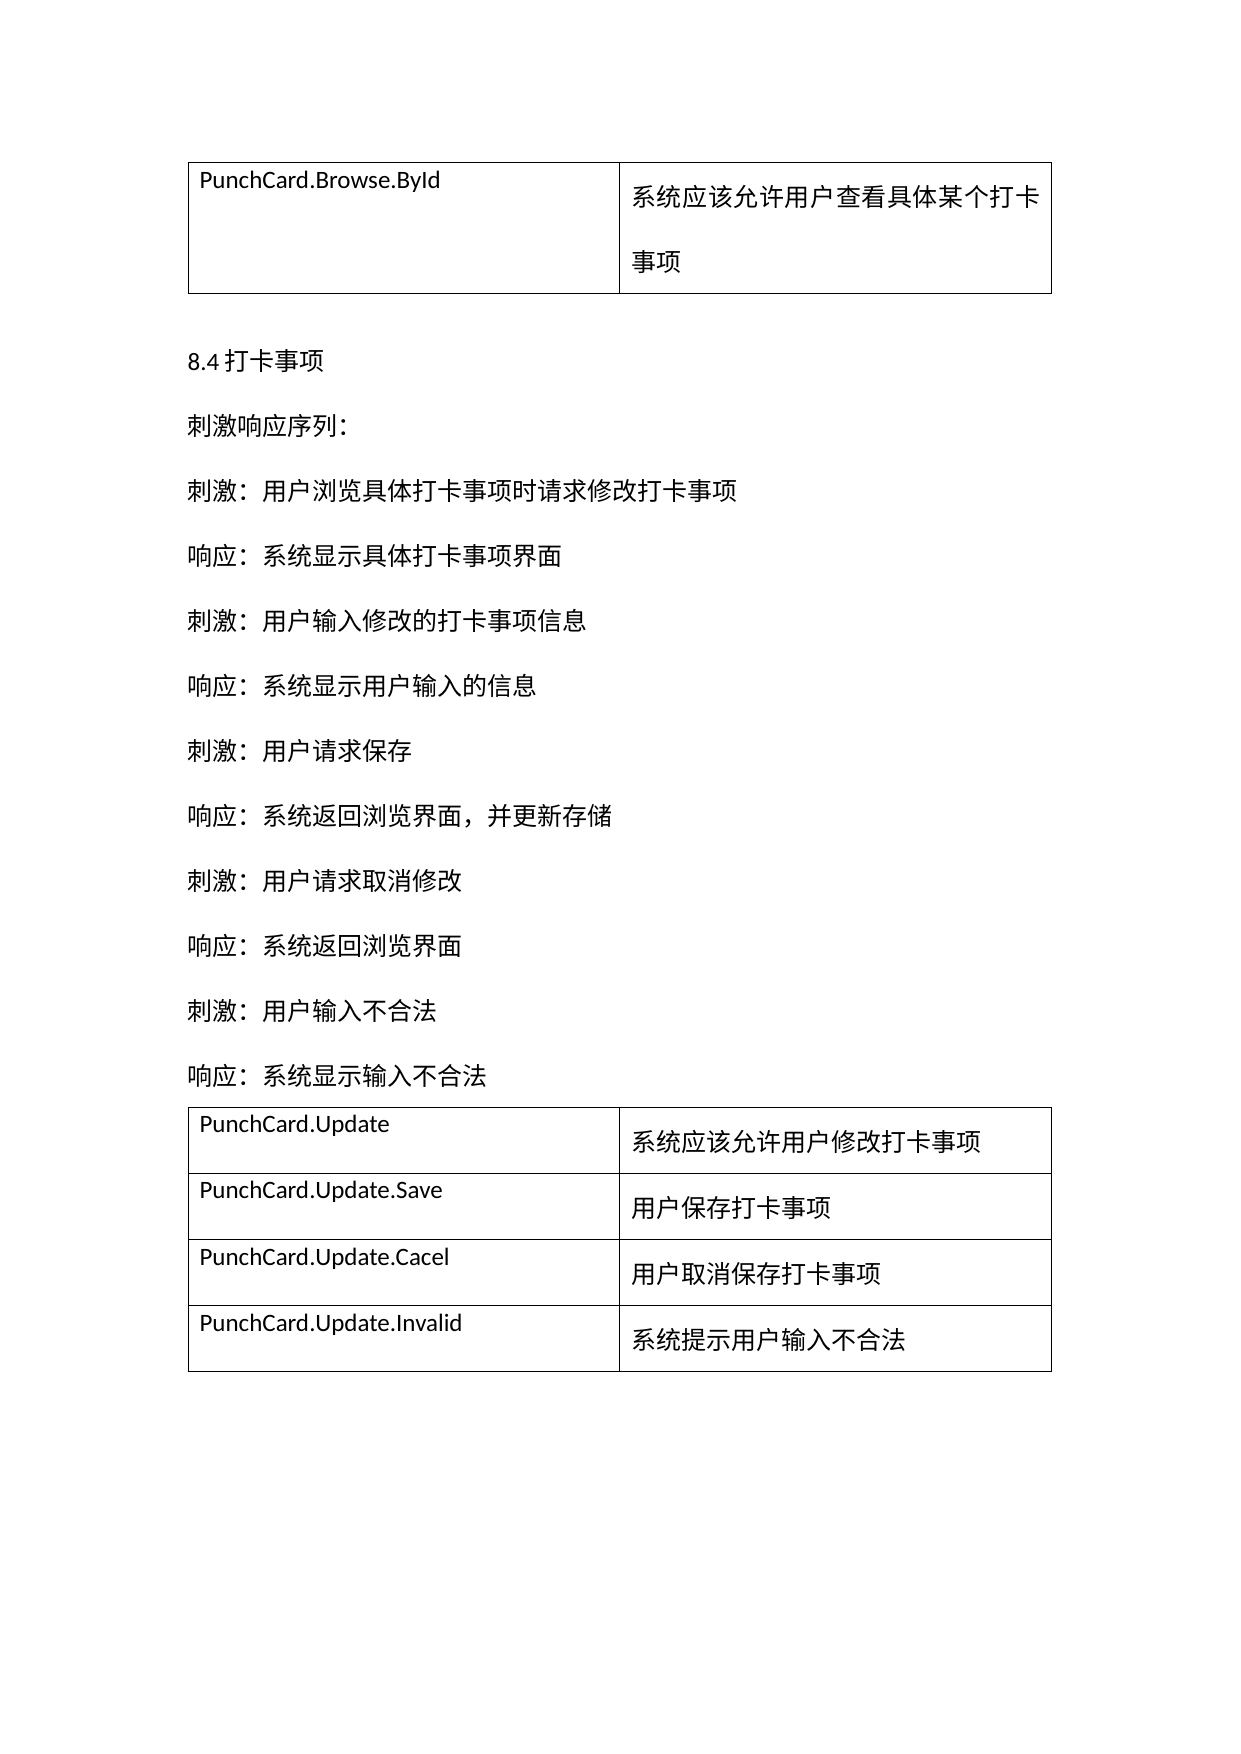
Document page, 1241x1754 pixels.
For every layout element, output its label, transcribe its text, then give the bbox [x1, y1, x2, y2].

text 响应：系统显示具体打卡事项界面 [187, 522, 1053, 587]
text 刺激：用户请求保存 [187, 717, 1053, 782]
table_header PunchCard.Update [189, 1108, 619, 1173]
table_cell PunchCard.Update.Cacel [189, 1240, 619, 1305]
text 响应：系统返回浏览界面 [187, 912, 1053, 977]
table_cell 系统应该允许用户查看具体某个打卡事项 [620, 163, 1051, 293]
table_cell 用户取消保存打卡事项 [620, 1240, 1051, 1305]
text 刺激：用户输入不合法 [187, 977, 1053, 1042]
text 响应：系统返回浏览界面，并更新存储 [187, 782, 1053, 847]
table_cell PunchCard.Browse.ById [189, 163, 619, 293]
text 8.4打卡事项 [187, 327, 1053, 392]
table_cell PunchCard.Update.Save [189, 1174, 619, 1239]
table_cell PunchCard.Update.Invalid [189, 1306, 619, 1371]
text 响应：系统显示用户输入的信息 [187, 652, 1053, 717]
table_cell 用户保存打卡事项 [620, 1174, 1051, 1239]
table_cell 系统提示用户输入不合法 [620, 1306, 1051, 1371]
table_header 系统应该允许用户修改打卡事项 [620, 1108, 1051, 1173]
text 刺激：用户输入修改的打卡事项信息 [187, 587, 1053, 652]
text 刺激：用户请求取消修改 [187, 847, 1053, 912]
text 刺激响应序列： [187, 392, 1053, 457]
text 响应：系统显示输入不合法 [187, 1042, 1053, 1107]
text 刺激：用户浏览具体打卡事项时请求修改打卡事项 [187, 457, 1053, 522]
